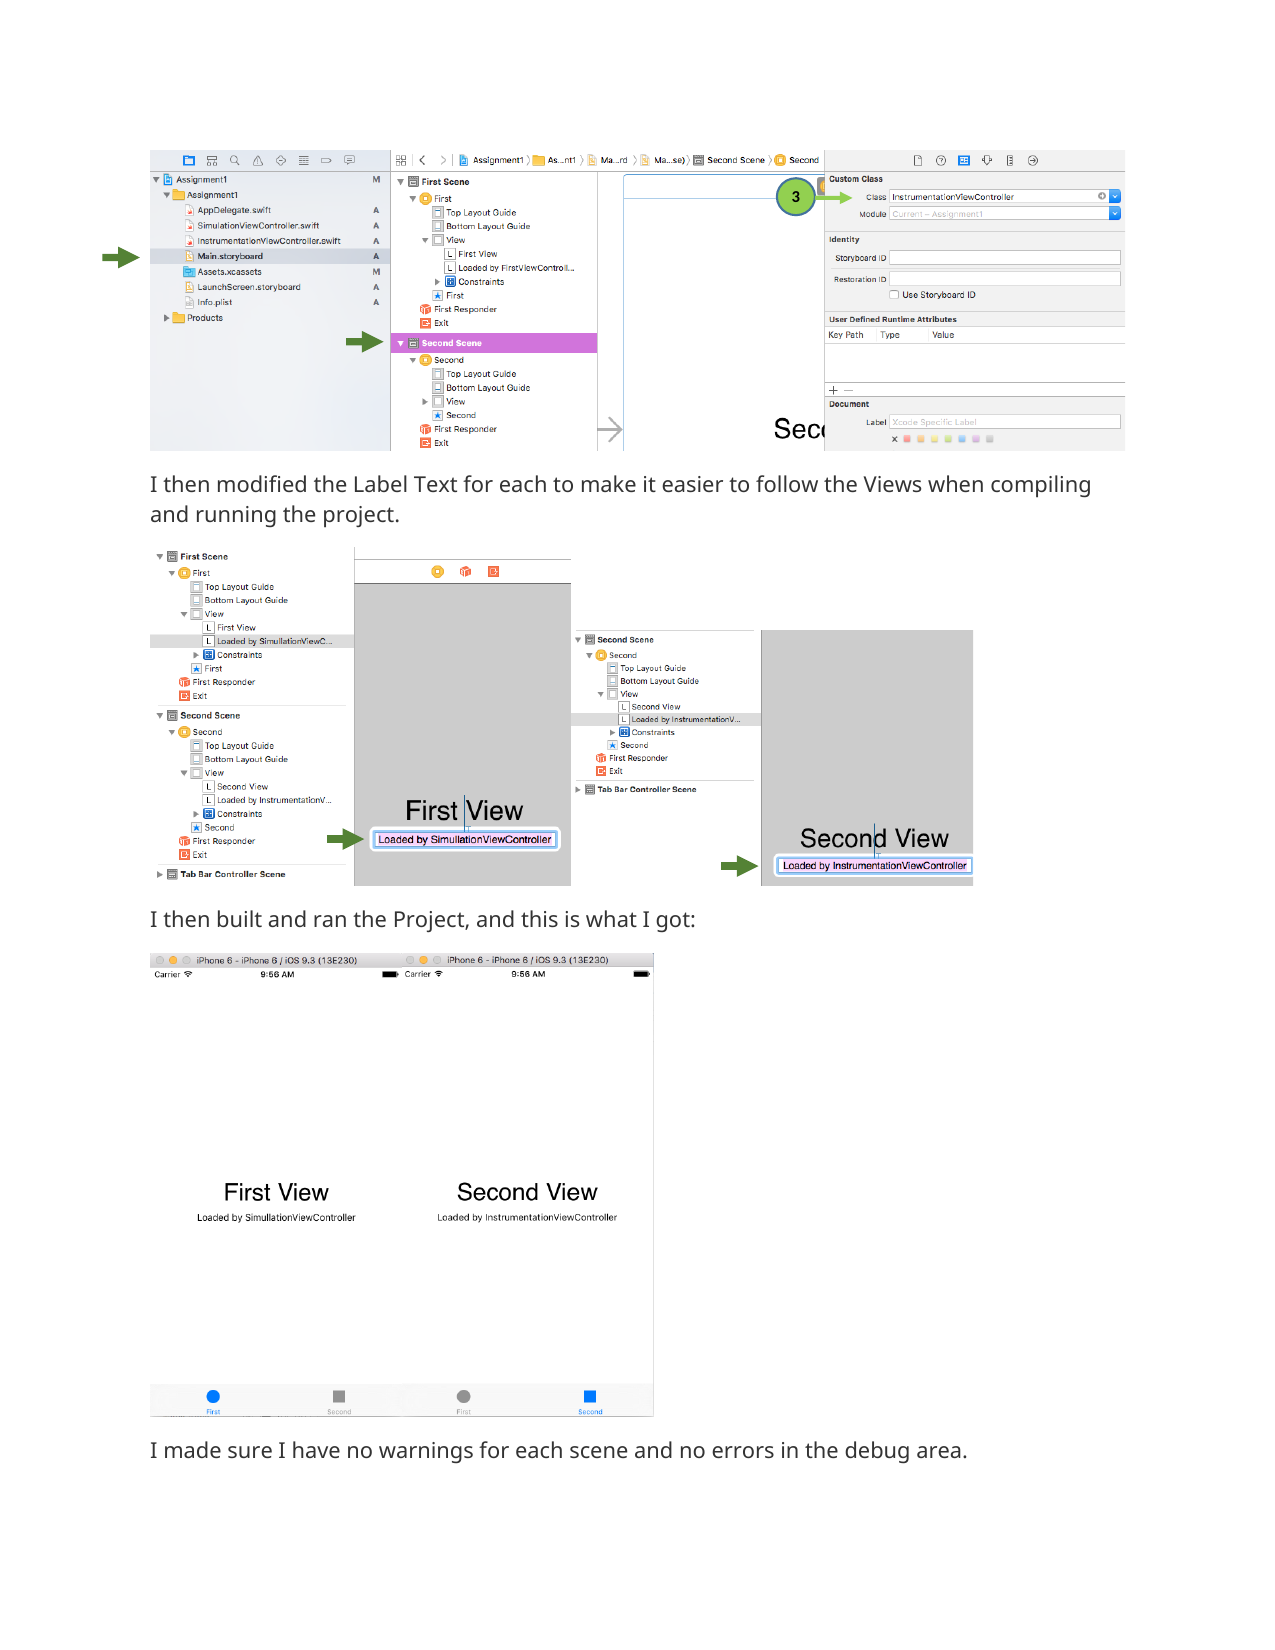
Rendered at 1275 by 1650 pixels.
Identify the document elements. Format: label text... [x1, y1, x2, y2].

picture [150, 547, 974, 886]
text I then modified the Label Text for each to make it easier to follow the Views when compiling and running the project. [150, 469, 1125, 528]
text I then built and ran the Project, and this is what I got: [150, 904, 1125, 934]
text I made sure I have no warnings for each scene and no errors in the debug area. [150, 1435, 1125, 1465]
picture [150, 953, 654, 1417]
picture [150, 150, 1125, 451]
